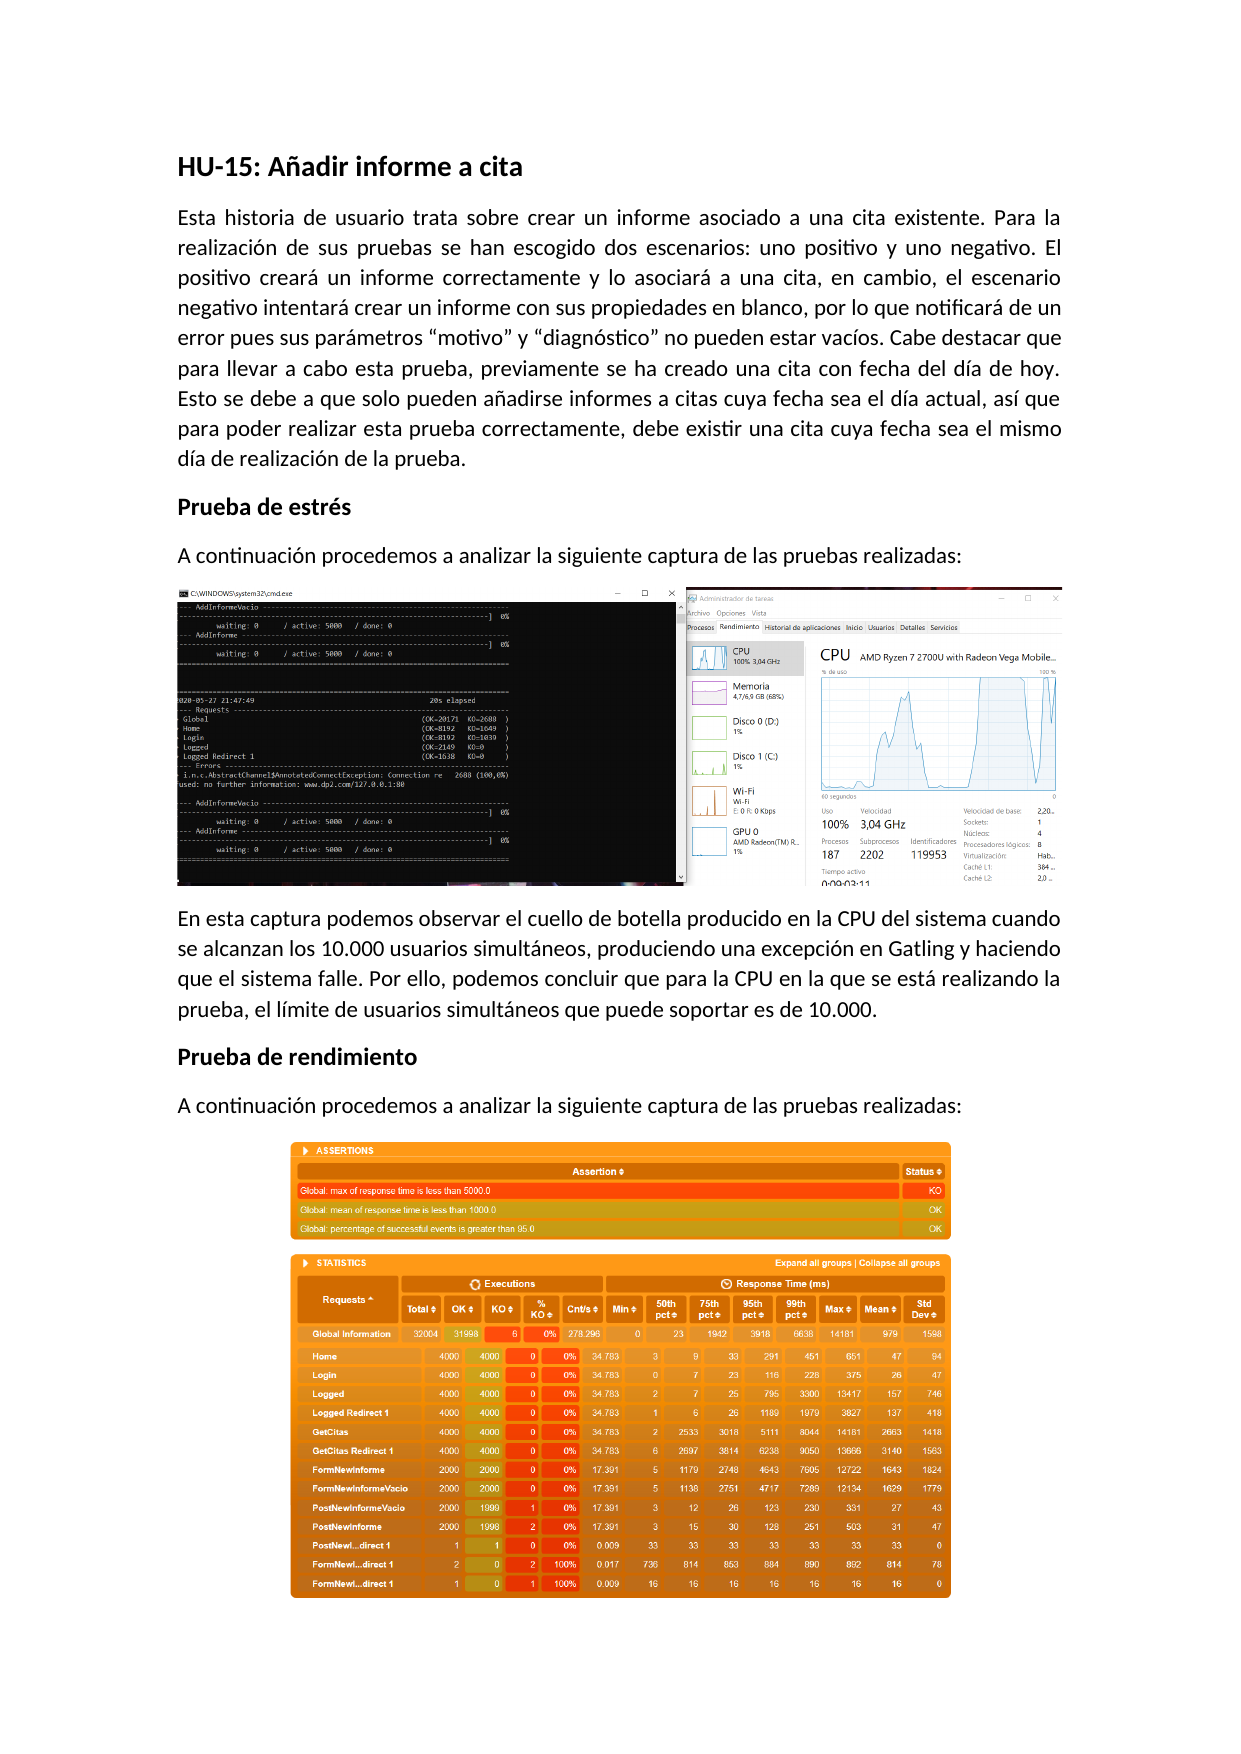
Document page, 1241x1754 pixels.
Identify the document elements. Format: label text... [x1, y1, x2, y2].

picture [282, 1138, 958, 1603]
text A continuación procedemos a analizar la siguiente captura de las pruebas realizadas: [177, 1091, 1063, 1119]
text En esta captura podemos observar el cuello de botella producido en la CPU del sistema cuando se alcanzan los 10.000 usuarios simultáneos, produciendo una excepción en Gatling y haciendo que el sistema falle. Por ello, podemos concluir que para la CPU en la que se está realizando la prueba, el límite de usuarios simultáneos que puede soportar es de 10.000. [177, 904, 1063, 1023]
text Esta historia de usuario trata sobre crear un informe asociado a una cita existente. Para la realización de sus pruebas se han escogido dos escenarios: uno positivo y uno negativo. El positivo creará un informe correctamente y lo asociará a una cita, en cambio, el escenario negativo intentará crear un informe con sus propiedades en blanco, por lo que notificará de un error pues sus parámetros “motivo” y “diagnóstico” no pueden estar vacíos. Cabe destacar que para llevar a cabo esta prueba, previamente se ha creado una cita con fecha del día de hoy. Esto se debe a que solo pueden añadirse informes a citas cuya fecha sea el día actual, así que para poder realizar esta prueba correctamente, debe existir una cita cuya fecha sea el mismo día de realización de la prueba. [177, 203, 1063, 472]
picture [177, 587, 1063, 886]
text Prueba de rendimiento [177, 1042, 1063, 1072]
text A continuación procedemos a analizar la siguiente captura de las pruebas realizadas: [177, 541, 1063, 569]
text HU-15: Añadir informe a cita [177, 148, 1063, 183]
text Prueba de estrés [177, 491, 1063, 522]
